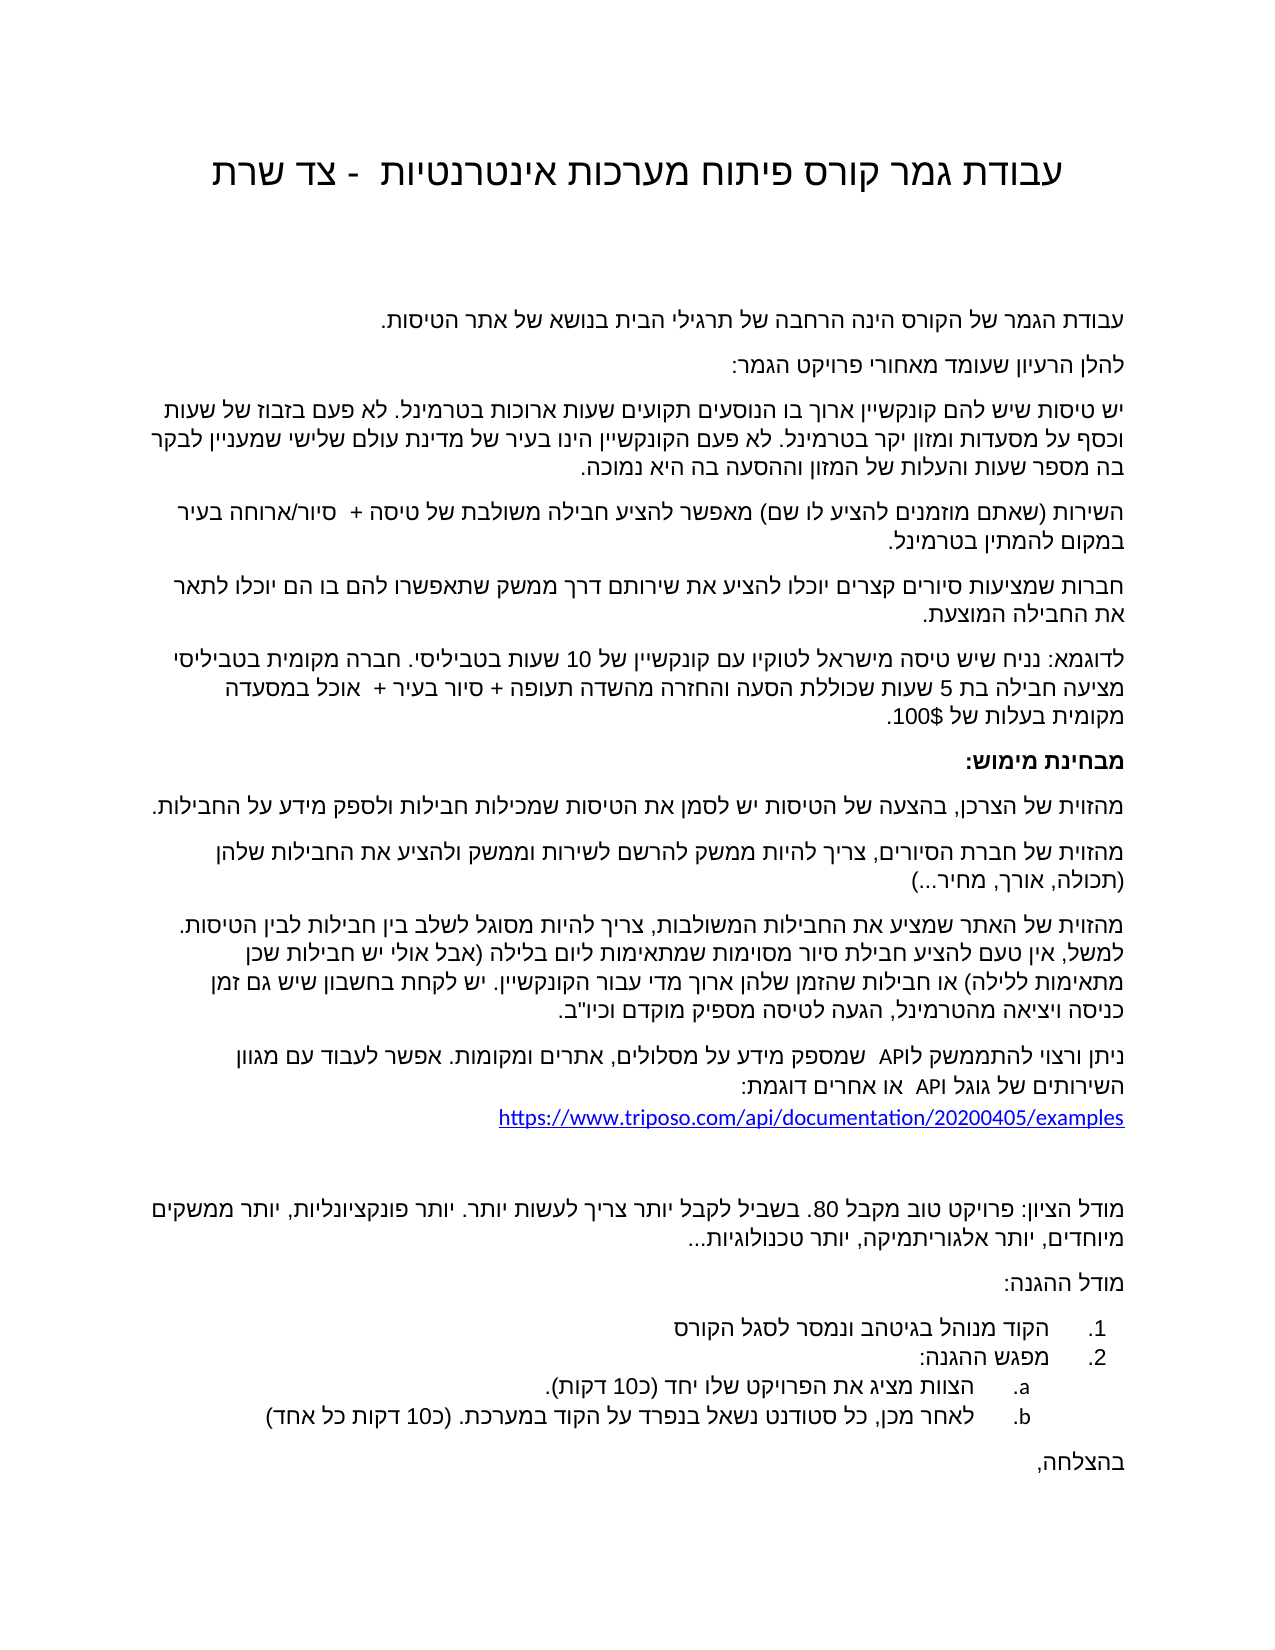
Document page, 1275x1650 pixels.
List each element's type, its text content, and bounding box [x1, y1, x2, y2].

text ניתן ורצוי להתממשק לAPI שמספק מידע על מסלולים, אתרים ומקומות. אפשר לעבוד עם מגוון השירותים של גוגל API או אחרים דוגמת: https://www.triposo.com/api/documentation/20200405/examples [150, 1042, 1125, 1131]
text לדוגמא: נניח שיש טיסה מישראל לטוקיו עם קונקשיין של 10 שעות בטביליסי. חברה מקומית בטביליסי מציעה חבילה בת 5 שעות שכוללת הסעה והחזרה מהשדה תעופה + סיור בעיר + אוכל במסעדה מקומית בעלות של 100$. [150, 646, 1125, 729]
text עבודת גמר קורס פיתוח מערכות אינטרנטיות - צד שרת [150, 150, 1125, 193]
text להלן הרעיון שעומד מאחורי פרויקט הגמר: [150, 352, 1125, 378]
text חברות שמציעות סיורים קצרים יוכלו להציע את שירותם דרך ממשק שתאפשרו להם בו הם יוכלו לתאר את החבילה המוצעת. [150, 573, 1125, 627]
text יש טיסות שיש להם קונקשיין ארוך בו הנוסעים תקועים שעות ארוכות בטרמינל. לא פעם בזבוז של שעות וכסף על מסעדות ומזון יקר בטרמינל. לא פעם הקונקשיין הינו בעיר של מדינת עולם שלישי שמעניין לבקר בה מספר שעות והעלות של המזון וההסעה בה היא נמוכה. [150, 397, 1125, 480]
list הקוד מנוהל בגיטהב ונמסר לסגל הקורס [150, 1315, 1087, 1341]
text מבחינת מימוש: [150, 748, 1125, 774]
list לאחר מכן, כל סטודנט נשאל בנפרד על הקוד במערכת. (כ10 דקות כל אחד) [150, 1402, 1012, 1430]
list מפגש ההגנה: [150, 1343, 1087, 1370]
text מודל הציון: פרויקט טוב מקבל 80. בשביל לקבל יותר צריך לעשות יותר. יותר פונקציונליות, יותר ממשקים מיוחדים, יותר אלגוריתמיקה, יותר טכנולוגיות... [150, 1196, 1125, 1251]
text עבודת הגמר של הקורס הינה הרחבה של תרגילי הבית בנושא של אתר הטיסות. [150, 307, 1125, 333]
list הצוות מציג את הפרויקט שלו יחד (כ10 דקות). [150, 1372, 1012, 1400]
text מהזוית של הצרכן, בהצעה של הטיסות יש לסמן את הטיסות שמכילות חבילות ולספק מידע על החבילות. [150, 793, 1125, 820]
text מהזוית של האתר שמציע את החבילות המשולבות, צריך להיות מסוגל לשלב בין חבילות לבין הטיסות. למשל, אין טעם להציע חבילת סיור מסוימות שמתאימות ליום בלילה (אבל אולי יש חבילות שכן מתאימות ללילה) או חבילות שהזמן שלהן ארוך מדי עבור הקונקשיין. יש לקחת בחשבון שיש גם זמן כניסה ויציאה מהטרמינל, הגעה לטיסה מספיק מוקדם וכיו"ב. [150, 912, 1125, 1024]
text מודל ההגנה: [150, 1270, 1125, 1296]
text מהזוית של חברת הסיורים, צריך להיות ממשק להרשם לשירות וממשק ולהציע את החבילות שלהן (תכולה, אורך, מחיר...) [150, 838, 1125, 893]
text בהצלחה, [150, 1449, 1125, 1475]
text השירות (שאתם מוזמנים להציע לו שם) מאפשר להציע חבילה משולבת של טיסה + סיור/ארוחה בעיר במקום להמתין בטרמינל. [150, 499, 1125, 554]
